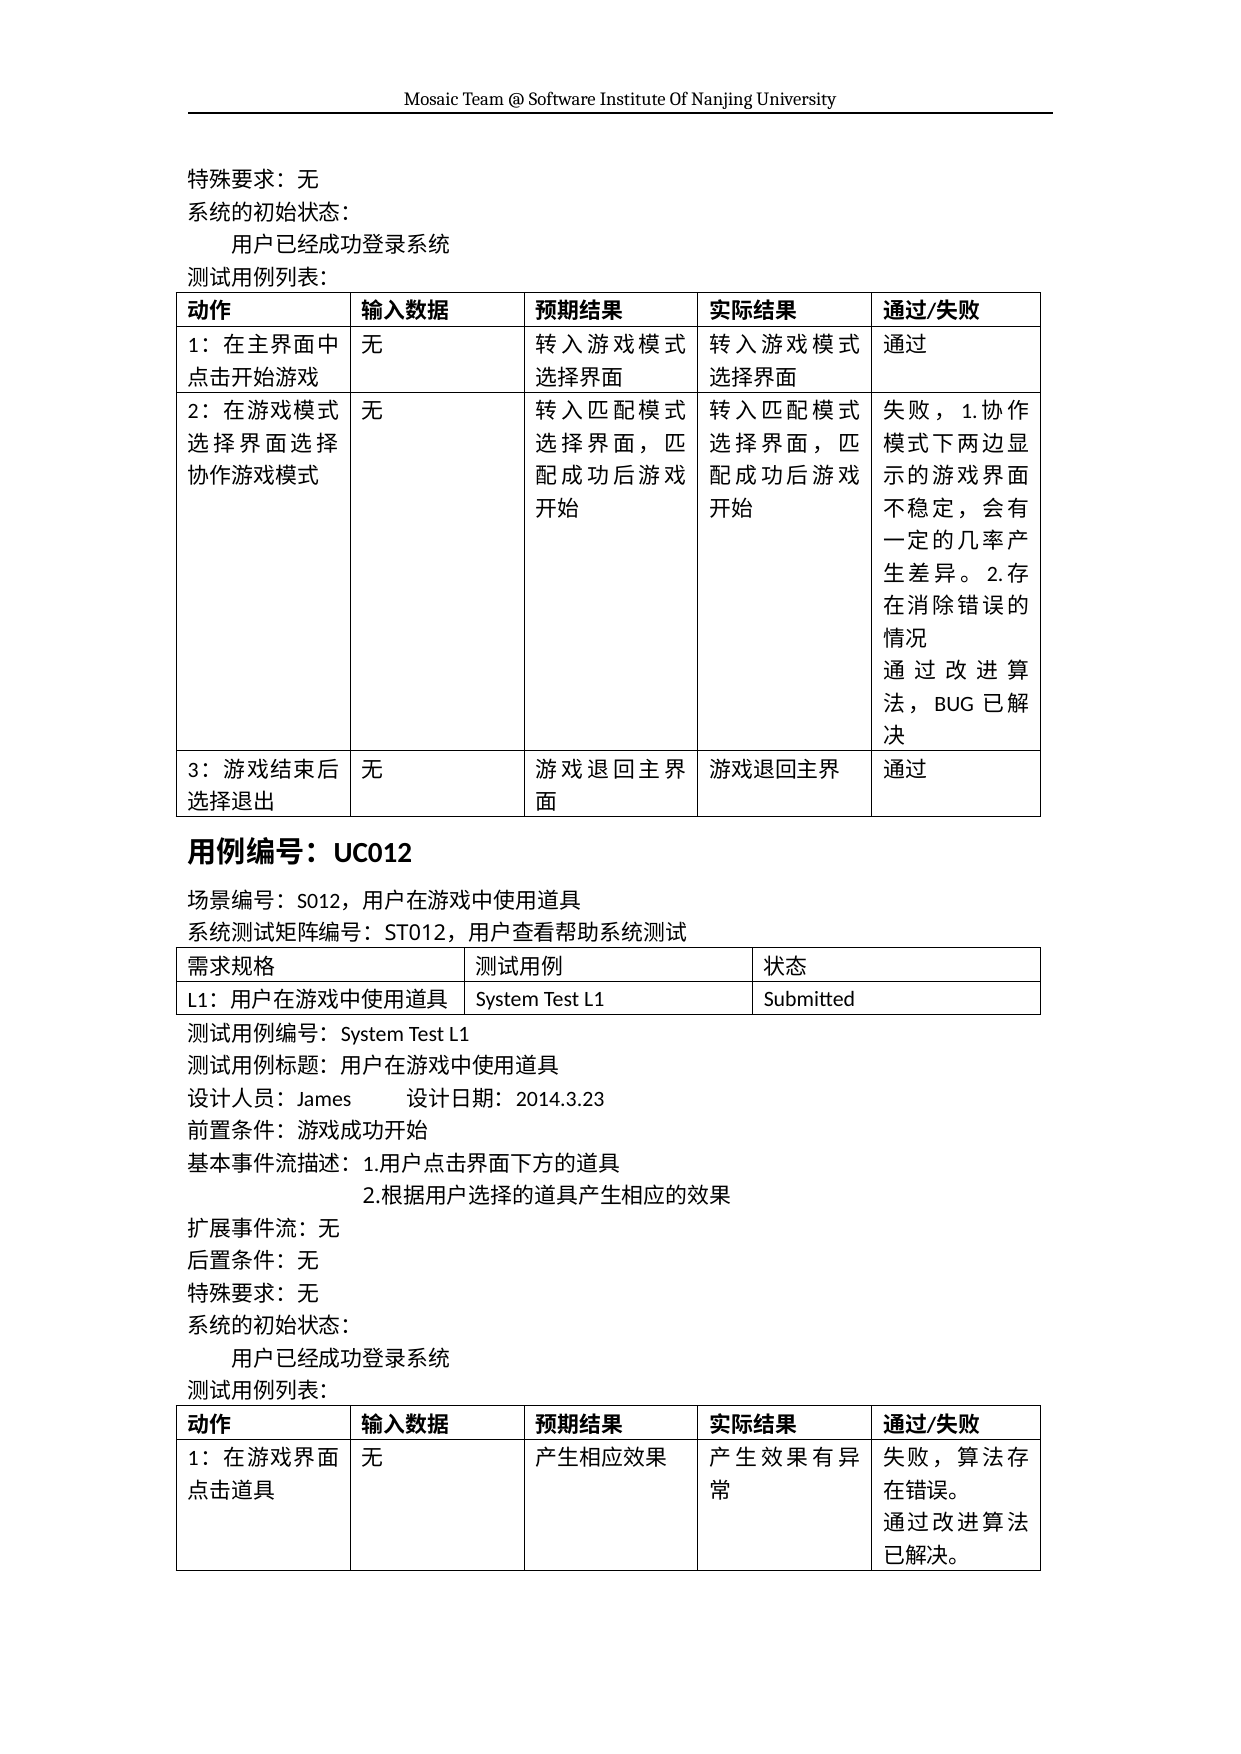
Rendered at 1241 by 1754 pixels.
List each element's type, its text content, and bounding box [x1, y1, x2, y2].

table_cell 转入游戏模式选择界面 [698, 327, 871, 392]
table_header 测试用例 [465, 948, 752, 981]
table_cell L1：用户在游戏中使用道具 [177, 982, 464, 1014]
text 基本事件流描述：1.用户点击界面下方的道具 [187, 1145, 1053, 1178]
text 特殊要求：无 [187, 162, 1053, 194]
table_cell 失败，1.协作模式下两边显示的游戏界面不稳定，会有一定的几率产生差异。2.存在消除错误的情况 通过改进算法，BUG已解决 [872, 393, 1040, 750]
table_cell 通过 [872, 751, 1040, 816]
table_cell 转入游戏模式选择界面 [525, 327, 697, 392]
table_header 输入数据 [351, 1406, 524, 1439]
table_header 动作 [177, 1406, 350, 1439]
text 后置条件：无 [187, 1243, 1053, 1275]
text 系统测试矩阵编号：ST012，用户查看帮助系统测试 [187, 915, 1053, 947]
table_cell 1：在主界面中点击开始游戏 [177, 327, 350, 392]
table_cell 无 [351, 751, 524, 816]
table_cell 2：在游戏模式选择界面选择协作游戏模式 [177, 393, 350, 750]
text 测试用例列表： [187, 1373, 1053, 1405]
text 扩展事件流：无 [187, 1210, 1053, 1243]
table_cell 1：在游戏界面点击道具 [177, 1440, 350, 1570]
text 用户已经成功登录系统 [187, 1340, 1053, 1373]
table_cell 游戏退回主界 [698, 751, 871, 816]
text 系统的初始状态： [187, 194, 1053, 227]
table_cell 无 [351, 327, 524, 392]
text 测试用例列表： [187, 259, 1053, 292]
text 设计人员：James 设计日期：2014.3.23 [187, 1080, 1053, 1113]
text 系统的初始状态： [187, 1308, 1053, 1340]
table_cell 3：游戏结束后选择退出 [177, 751, 350, 816]
text 测试用例编号：System Test L1 [187, 1015, 1053, 1048]
table_header 需求规格 [177, 948, 464, 981]
text 用例编号：UC012 [187, 817, 1053, 882]
text 前置条件：游戏成功开始 [187, 1113, 1053, 1145]
table_cell 通过 [872, 327, 1040, 392]
table_header 实际结果 [698, 1406, 871, 1439]
table_cell 产生相应效果 [525, 1440, 697, 1570]
table_cell Submitted [753, 982, 1040, 1014]
table_cell 失败，算法存在错误。 通过改进算法已解决。 [872, 1440, 1040, 1570]
table_header 输入数据 [351, 293, 524, 326]
text 2.根据用户选择的道具产生相应的效果 [319, 1178, 1053, 1210]
table_header 通过/失败 [872, 1406, 1040, 1439]
text 用户已经成功登录系统 [187, 227, 1053, 259]
table_header 状态 [753, 948, 1040, 981]
table_cell 无 [351, 1440, 524, 1570]
table_cell 产生效果有异常 [698, 1440, 871, 1570]
table_cell 无 [351, 393, 524, 750]
text 特殊要求：无 [187, 1275, 1053, 1308]
table_cell System Test L1 [465, 982, 752, 1014]
table_header 实际结果 [698, 293, 871, 326]
table_cell 转入匹配模式选择界面，匹配成功后游戏开始 [525, 393, 697, 750]
table_header 动作 [177, 293, 350, 326]
table_header 预期结果 [525, 293, 697, 326]
text 测试用例标题：用户在游戏中使用道具 [187, 1048, 1053, 1080]
table_cell 转入匹配模式选择界面，匹配成功后游戏开始 [698, 393, 871, 750]
table_header 预期结果 [525, 1406, 697, 1439]
table_header 通过/失败 [872, 293, 1040, 326]
table_cell 游戏退回主界面 [525, 751, 697, 816]
text 场景编号：S012，用户在游戏中使用道具 [187, 882, 1053, 915]
